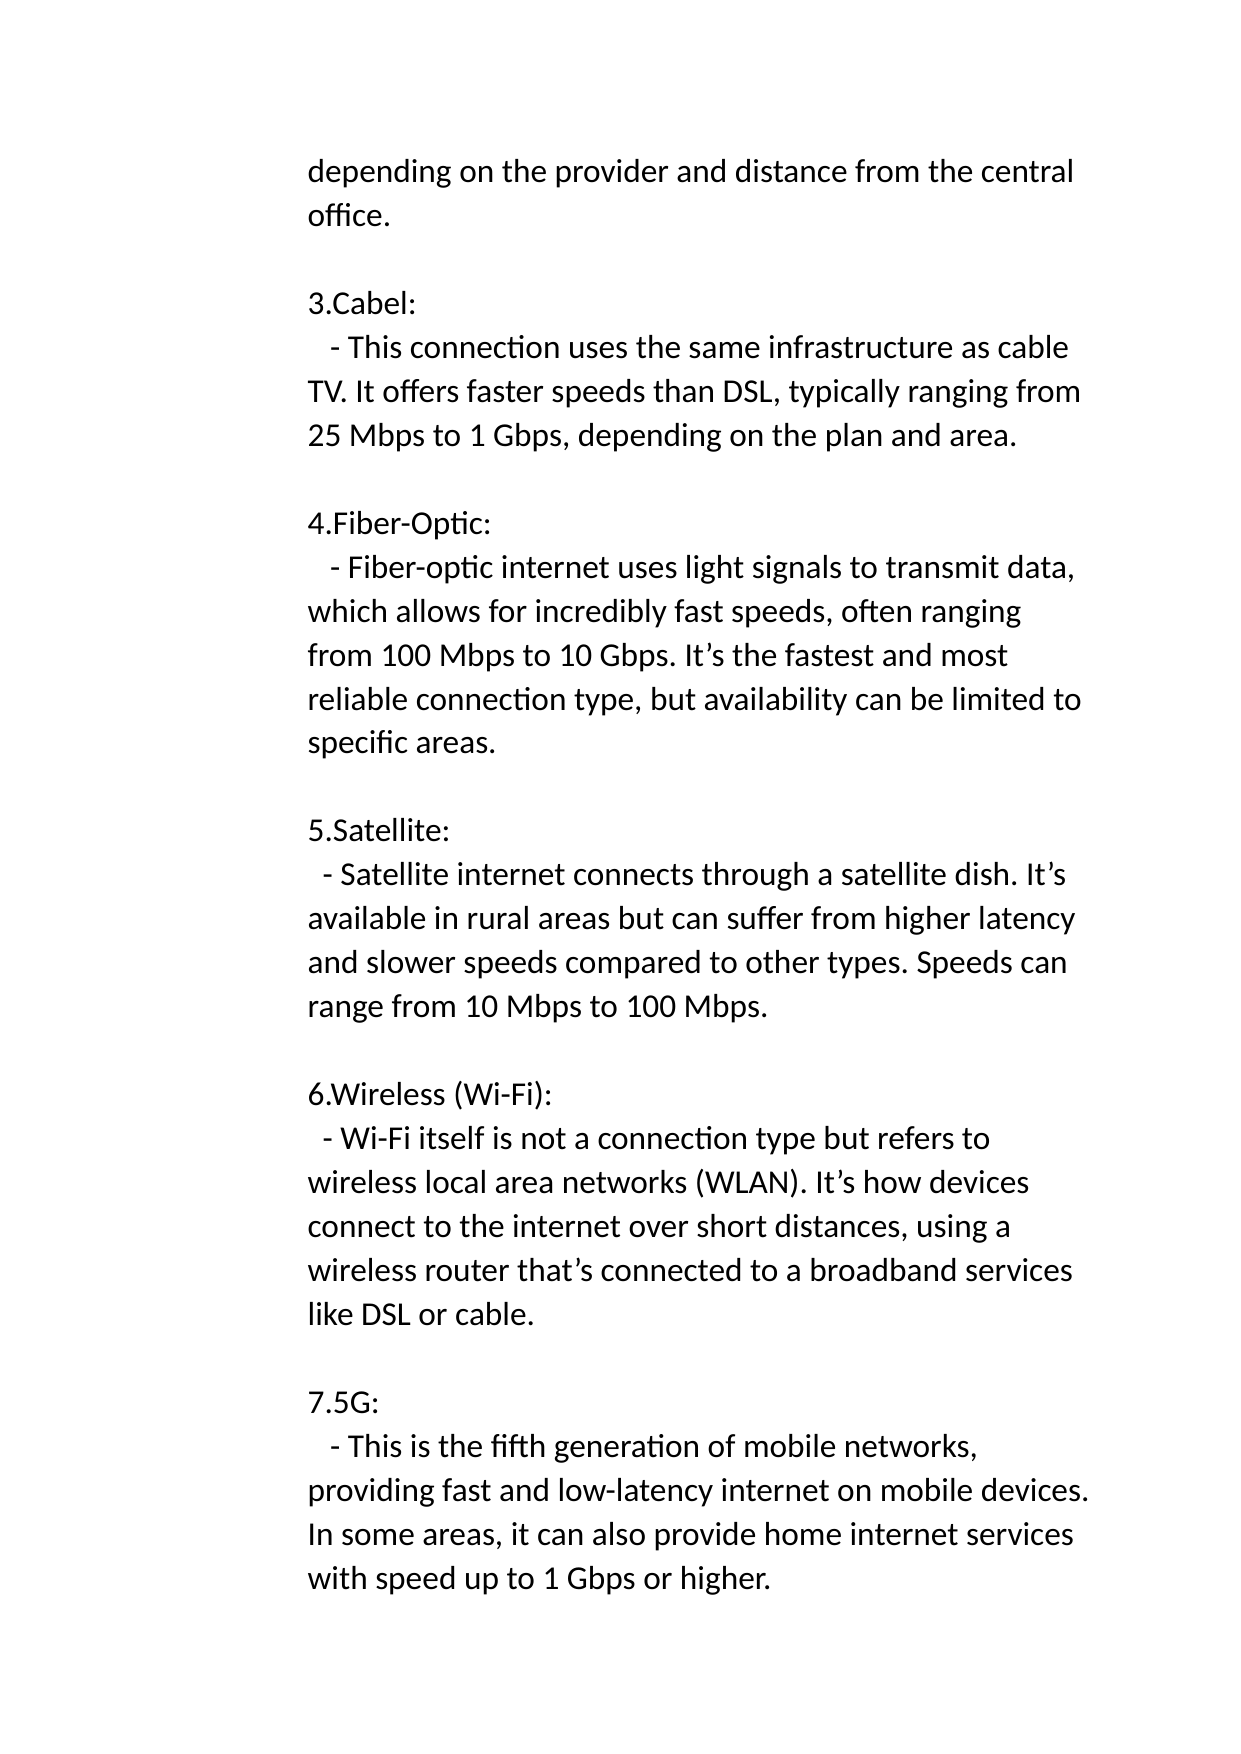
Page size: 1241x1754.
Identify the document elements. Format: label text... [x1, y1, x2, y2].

list 3.Cabel: [307, 282, 1090, 323]
list - Satellite internet connects through a satellite dish. It’s available in rural areas but can suffer from higher latency and slower speeds compared to other types. Speeds can range from 10 Mbps to 100 Mbps. [307, 853, 1090, 1026]
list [307, 150, 1090, 235]
list - This connection uses the same infrastructure as cable TV. It offers faster speeds than DSL, typically ranging from 25 Mbps to 1 Gbps, depending on the plan and area. [307, 326, 1090, 454]
list 7.5G: [307, 1381, 1090, 1422]
list - This is the fifth generation of mobile networks, providing fast and low-latency internet on mobile devices. In some areas, it can also provide home internet services with speed up to 1 Gbps or higher. [307, 1425, 1090, 1597]
list 6.Wireless (Wi-Fi): [307, 1073, 1090, 1114]
list - Wi-Fi itself is not a connection type but refers to wireless local area networks (WLAN). It’s how devices connect to the internet over short distances, using a wireless router that’s connected to a broadband services like DSL or cable. [307, 1117, 1090, 1334]
list 4.Fiber-Optic: [307, 502, 1090, 542]
list - Fiber-optic internet uses light signals to transmit data, which allows for incredibly fast speeds, often ranging from 100 Mbps to 10 Gbps. It’s the fastest and most reliable connection type, but availability can be limited to specific areas. [307, 546, 1090, 762]
list 5.Satellite: [307, 809, 1090, 850]
